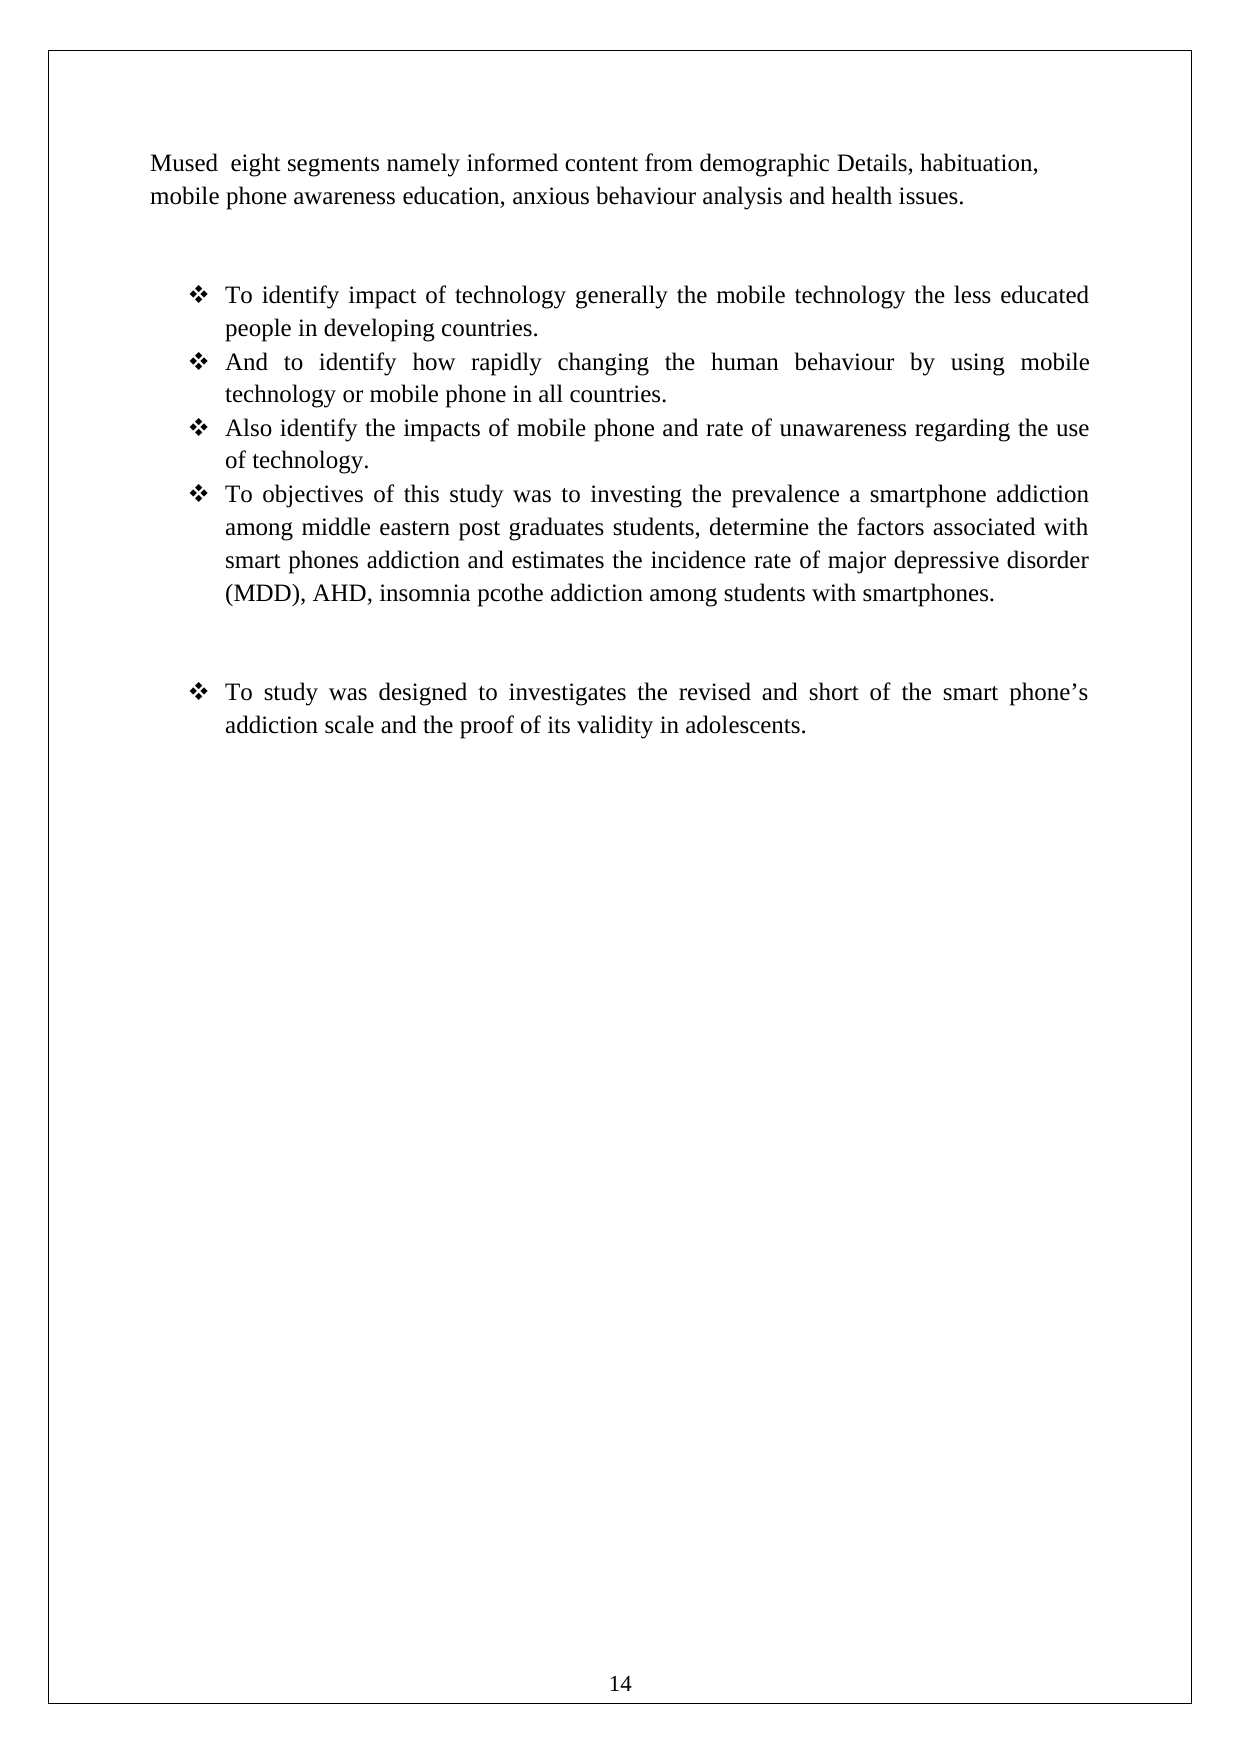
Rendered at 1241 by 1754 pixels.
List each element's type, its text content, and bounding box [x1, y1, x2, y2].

list To identify impact of technology generally the mobile technology the less educated people in developing countries. [187, 280, 1090, 342]
list Also identify the impacts of mobile phone and rate of unawareness regarding the use of technology. [187, 413, 1090, 474]
list To study was designed to investigates the revised and short of the smart phone’s addiction scale and the proof of its validity in adolescents. [187, 677, 1090, 739]
text Mused eight segments namely informed content from demographic Details, habituation, mobile phone awareness education, anxious behaviour analysis and health issues. [150, 148, 1106, 210]
list To objectives of this study was to investing the prevalence a smartphone addiction among middle eastern post graduates students, determine the factors associated with smart phones addiction and estimates the incidence rate of major depressive disorder (MDD), AHD, insomnia pcothe addiction among students with smartphones. [187, 479, 1090, 606]
list And to identify how rapidly changing the human behaviour by using mobile technology or mobile phone in all countries. [187, 347, 1090, 408]
